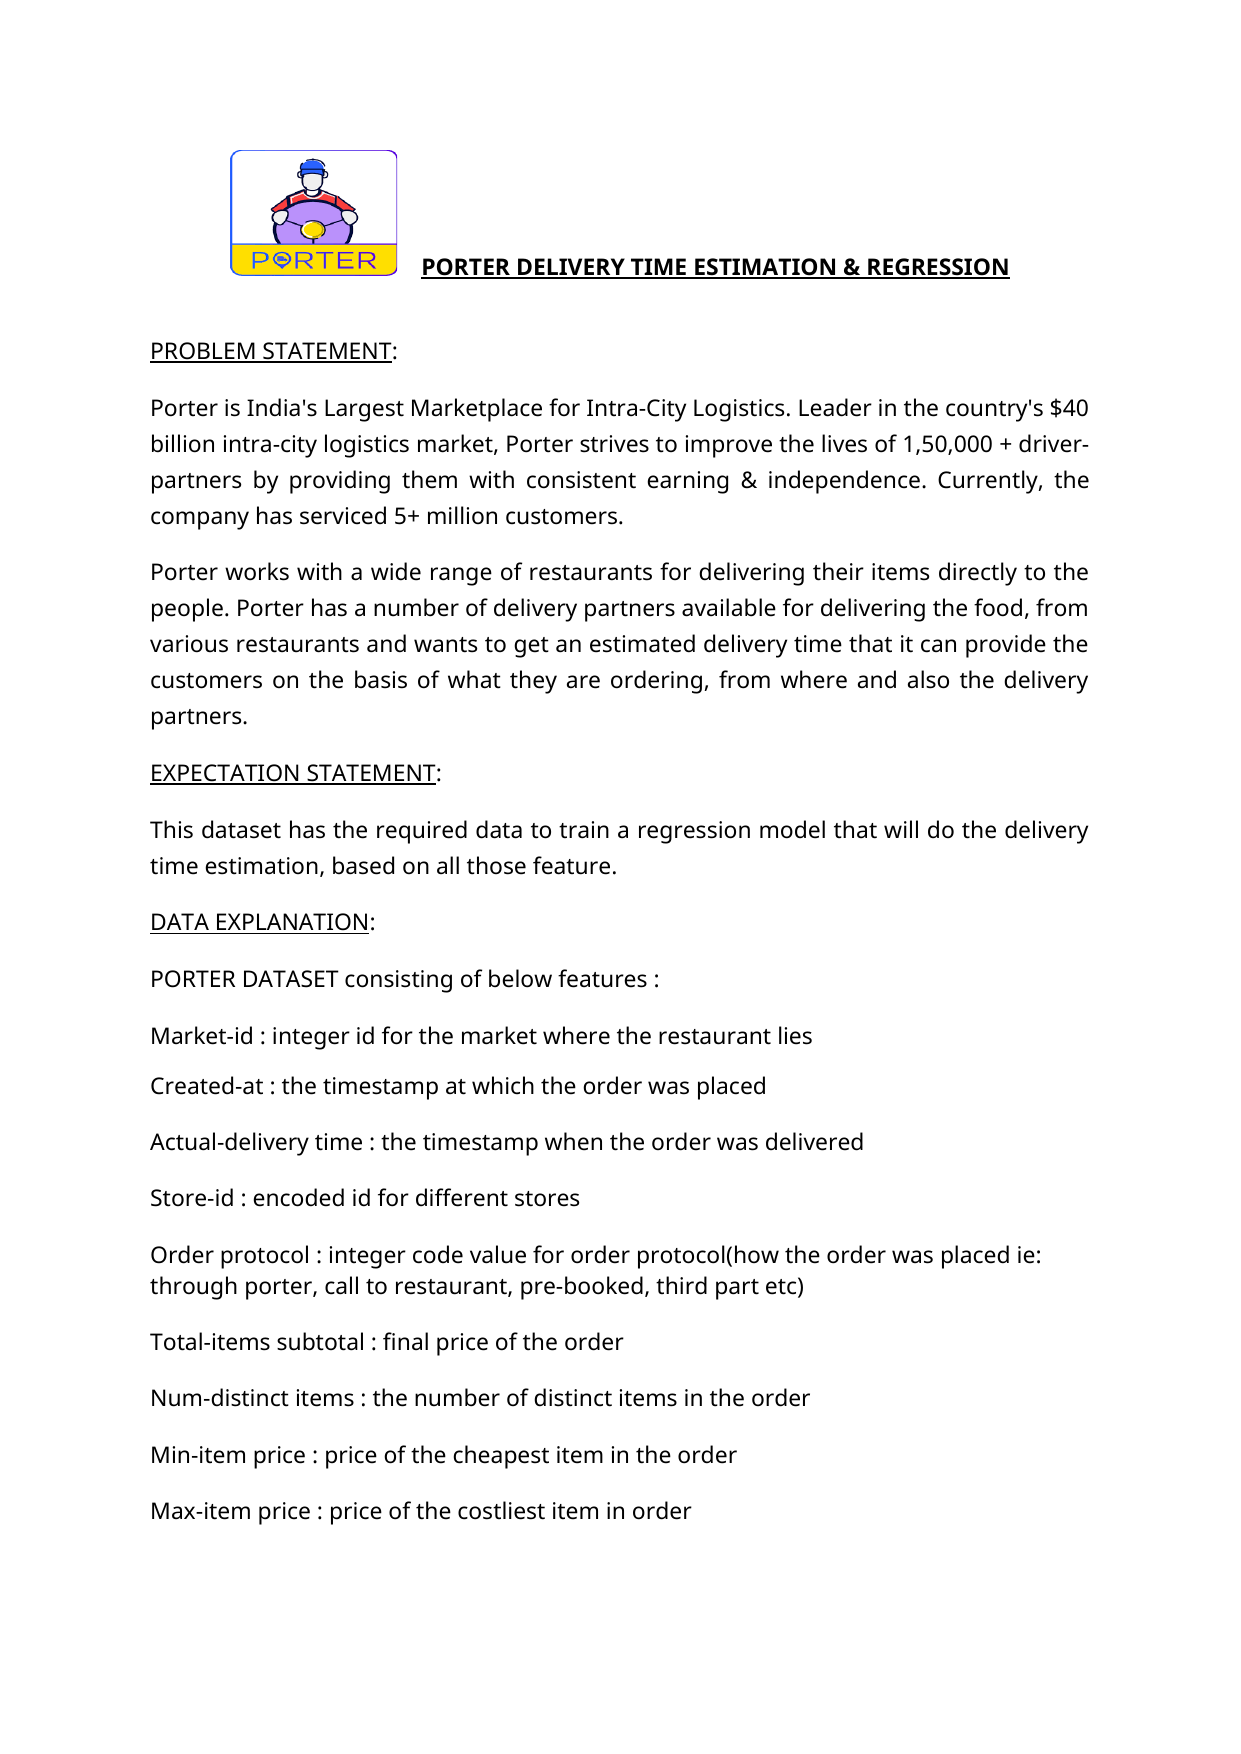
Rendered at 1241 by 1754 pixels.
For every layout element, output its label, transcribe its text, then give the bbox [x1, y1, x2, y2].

text Market-id : integer id for the market where the restaurant lies [150, 1020, 1090, 1051]
text Store-id : encoded id for different stores [150, 1182, 1090, 1214]
text Num-distinct items : the number of distinct items in the order [150, 1382, 1090, 1414]
text PORTER DATASET consisting of below features : [150, 963, 1090, 994]
text Max-item price : price of the costliest item in order [150, 1495, 1090, 1526]
text Porter is India's Largest Marketplace for Intra-City Logistics. Leader in the country's $40 billion intra-city logistics market, Porter strives to improve the lives of 1,50,000 + driver-partners by providing them with consistent earning & independence. Currently, the company has serviced 5+ million customers. [150, 392, 1090, 531]
picture [230, 150, 398, 276]
text Min-item price : price of the cheapest item in the order [150, 1439, 1090, 1470]
text PROBLEM STATEMENT: [150, 335, 1090, 366]
text Total-items subtotal : final price of the order [150, 1326, 1090, 1357]
text PORTER DELIVERY TIME ESTIMATION & REGRESSION [150, 150, 1090, 282]
text DATA EXPLANATION: [150, 906, 1090, 938]
text Porter works with a wide range of restaurants for delivering their items directly to the people. Porter has a number of delivery partners available for delivering the food, from various restaurants and wants to get an estimated delivery time that it can provide the customers on the basis of what they are ordering, from where and also the delivery partners. [150, 556, 1090, 731]
text Created-at : the timestamp at which the order was placed [150, 1070, 1090, 1101]
text Actual-delivery time : the timestamp when the order was delivered [150, 1126, 1090, 1157]
text Order protocol : integer code value for order protocol(how the order was placed ie: through porter, call to restaurant, pre-booked, third part etc) [150, 1239, 1090, 1301]
text EXPECTATION STATEMENT: [150, 757, 1090, 788]
text This dataset has the required data to train a regression model that will do the delivery time estimation, based on all those feature. [150, 814, 1090, 881]
